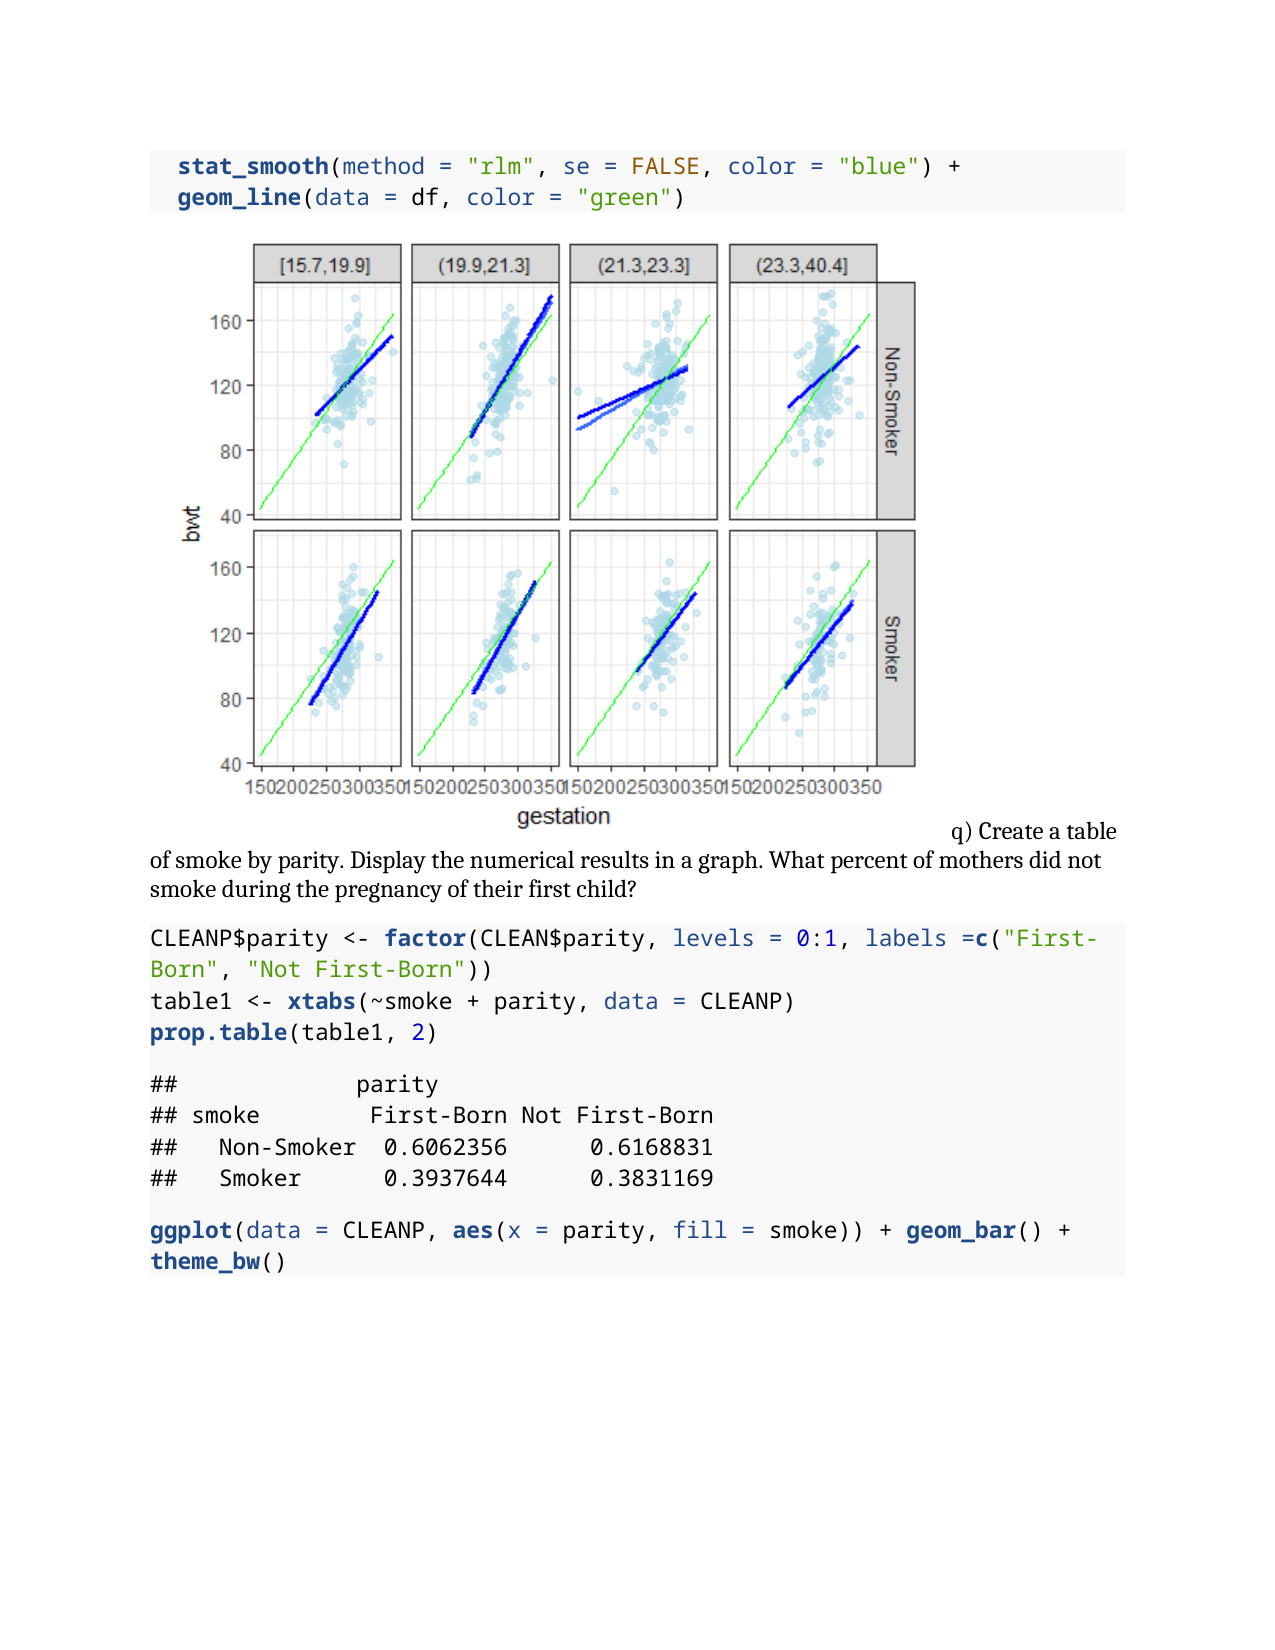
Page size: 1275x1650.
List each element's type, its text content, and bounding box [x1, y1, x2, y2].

picture [168, 233, 927, 840]
text CLEANP$parity <- factor(CLEAN$parity, levels = 0:1, labels =c("First-Born", "Not First-Born")) table1 <- xtabs(~smoke + parity, data = CLEANP) prop.table(table1, 2) [150, 922, 1125, 1047]
text ggplot(data = CLEANP, aes(x = parity, fill = smoke)) + geom_bar() + theme_bw() [287, 1214, 1125, 1276]
text ## parity ## smoke First-Born Not First-Born ## Non-Smoker 0.6062356 0.6168831 ## Smoker 0.3937644 0.3831169 [150, 1068, 1125, 1193]
